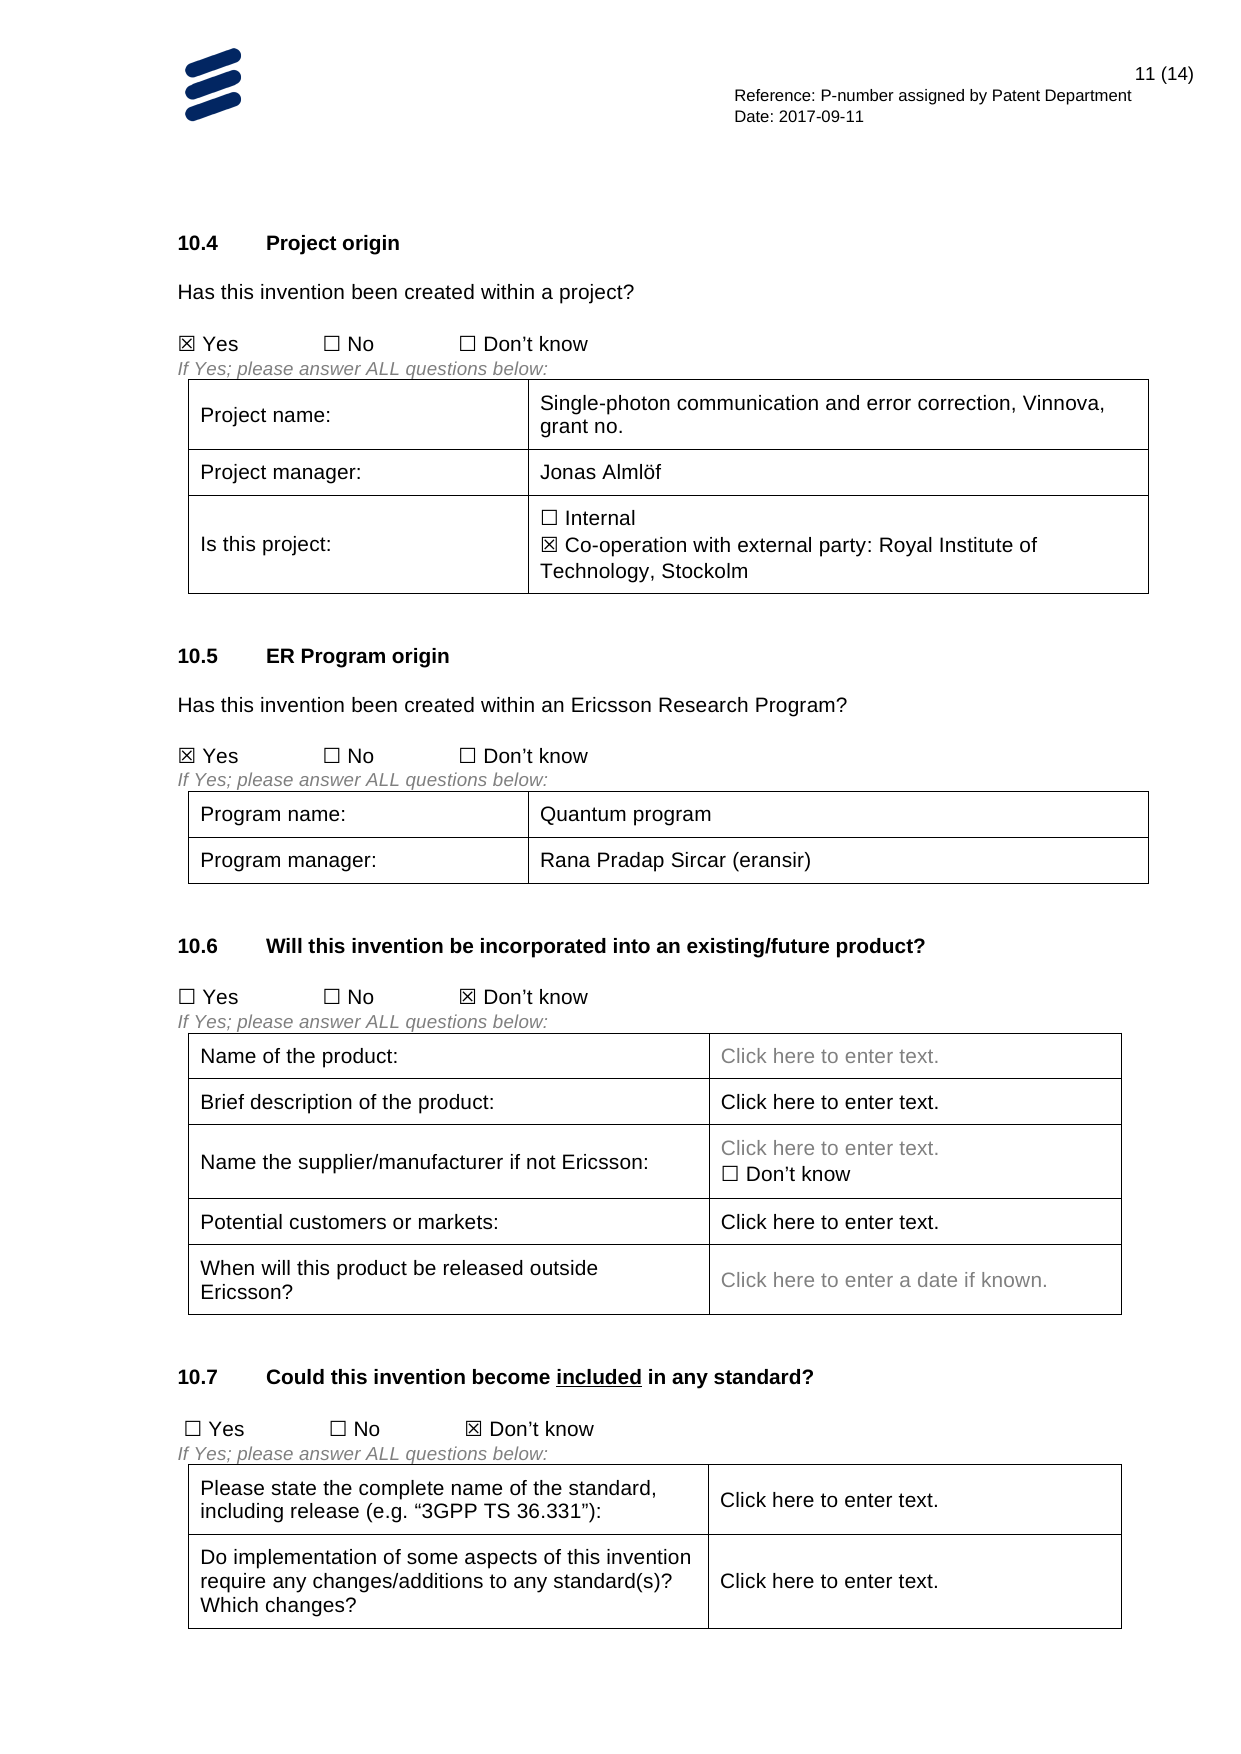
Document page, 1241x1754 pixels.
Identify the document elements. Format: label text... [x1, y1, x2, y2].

table_header Name of the product: [189, 1034, 709, 1078]
subtitle Could this invention become included in any standard? [177, 1365, 1122, 1389]
picture [184, 47, 242, 122]
table_cell When will this product be released outside Ericsson? [189, 1245, 709, 1314]
table_cell [710, 1245, 1121, 1314]
text Yes No Don’t know If Yes; please answer ALL questions below: [177, 329, 1122, 379]
subtitle Will this invention be incorporated into an existing/future product? [177, 933, 1122, 957]
table_cell Brief description of the product: [189, 1079, 709, 1124]
table_header Program name: [189, 792, 528, 837]
text Has this invention been created within an Ericsson Research Program? Yes No Don’t know If Yes; please answer ALL questions below: [177, 693, 1122, 791]
text Has this invention been created within a project? [177, 280, 1122, 304]
table_cell Don’t know [710, 1125, 1121, 1198]
table_cell Name the supplier/manufacturer if not Ericsson: [189, 1125, 709, 1198]
table_header [710, 1034, 1121, 1078]
text Yes No Don’t know If Yes; please answer ALL questions below: [177, 1414, 1122, 1464]
table_cell Is this project: [189, 496, 528, 593]
text Yes No Don’t know If Yes; please answer ALL questions below: [177, 982, 1122, 1032]
table_header Please state the complete name of the standard, including release (e.g. “3GPP TS 36.331”): [189, 1465, 708, 1534]
table_cell Project manager: [189, 450, 528, 494]
table_cell Do implementation of some aspects of this invention require any changes/additions to any standard(s)? Which changes? [189, 1535, 708, 1627]
subtitle ER Program origin [177, 644, 1122, 668]
table_cell Potential customers or markets: [189, 1199, 709, 1244]
table_cell Program manager: [189, 838, 528, 882]
subtitle Project origin [177, 231, 1122, 255]
table_header Project name: [189, 380, 528, 449]
table_cell Internal Co-operation with external party: [529, 496, 1148, 593]
